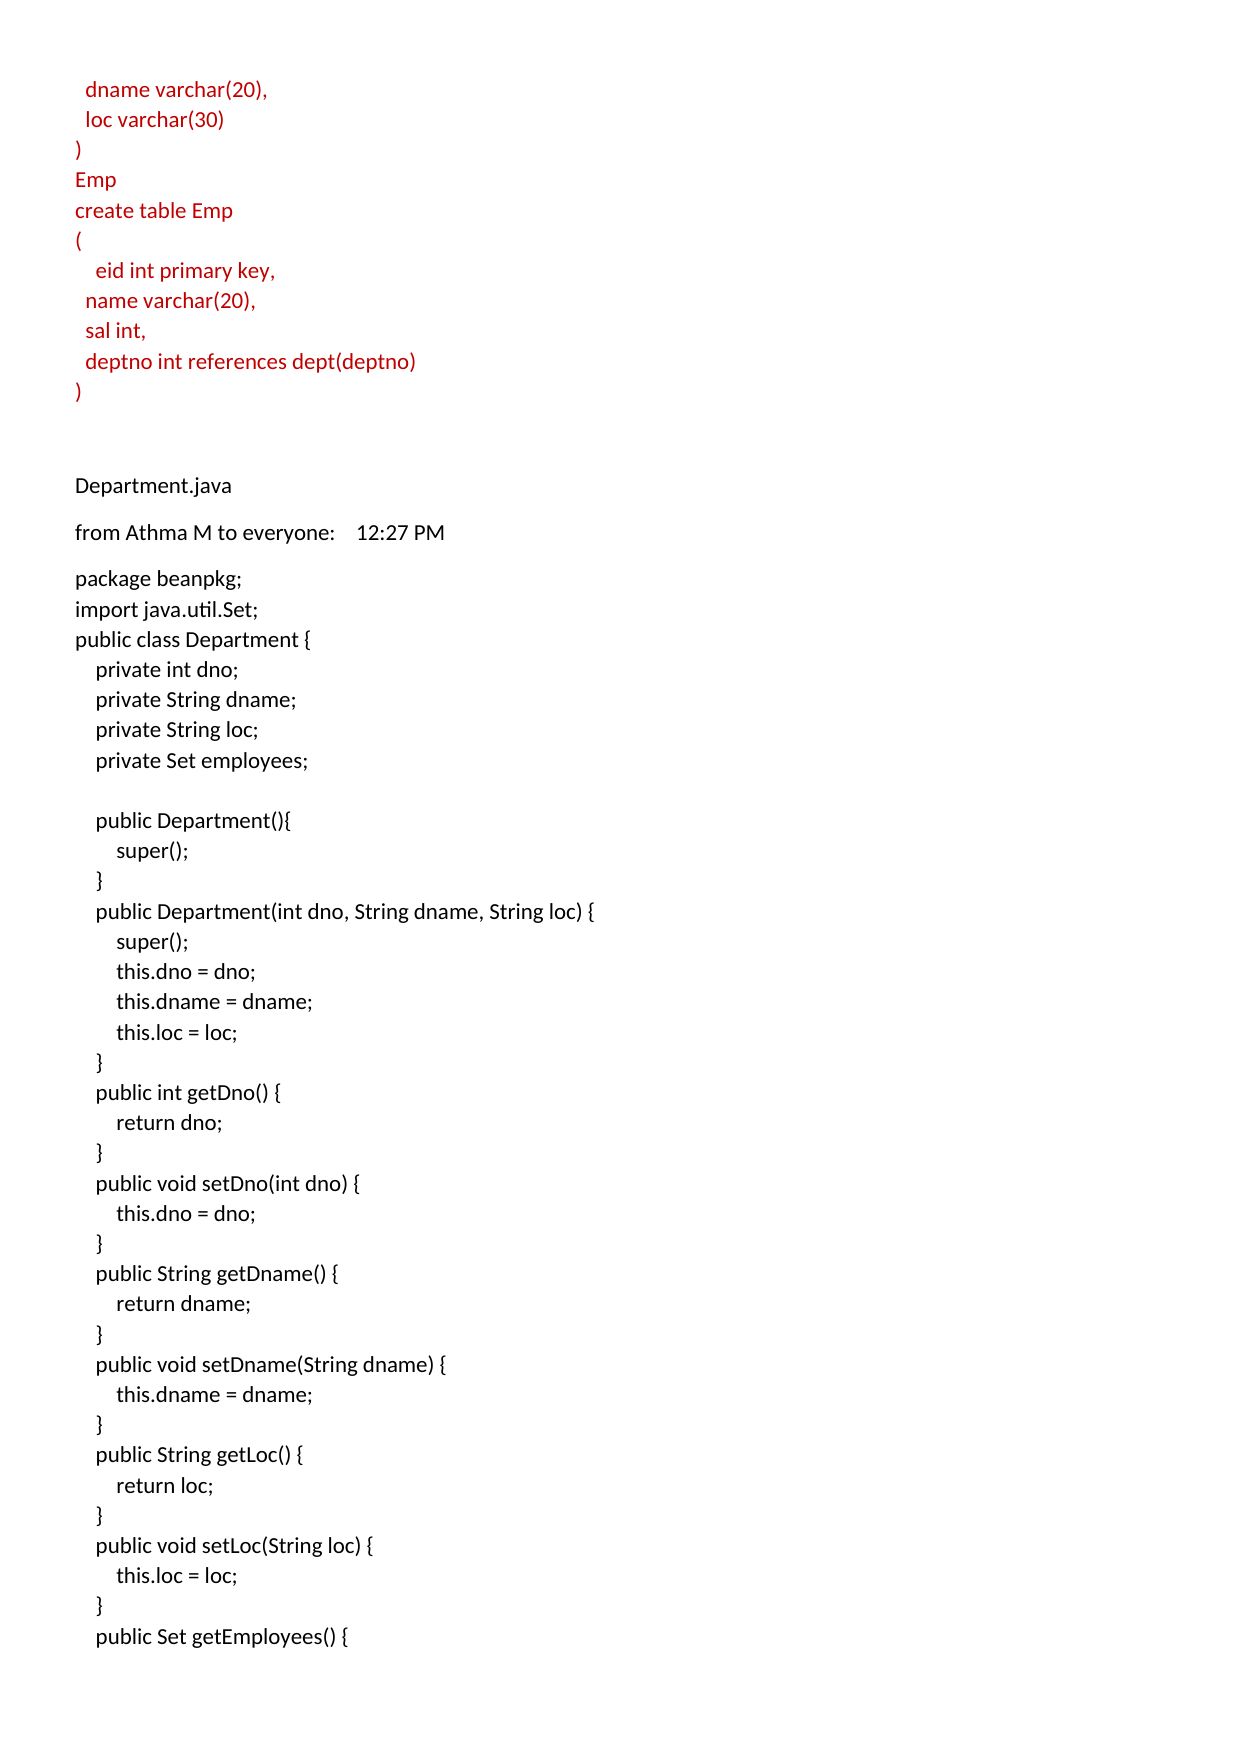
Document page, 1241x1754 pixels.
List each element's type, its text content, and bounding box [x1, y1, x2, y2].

text Department.java [75, 471, 1165, 499]
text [75, 564, 1165, 1650]
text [75, 75, 1165, 405]
text from Athma M to everyone: 12:27 PM [75, 518, 1165, 546]
